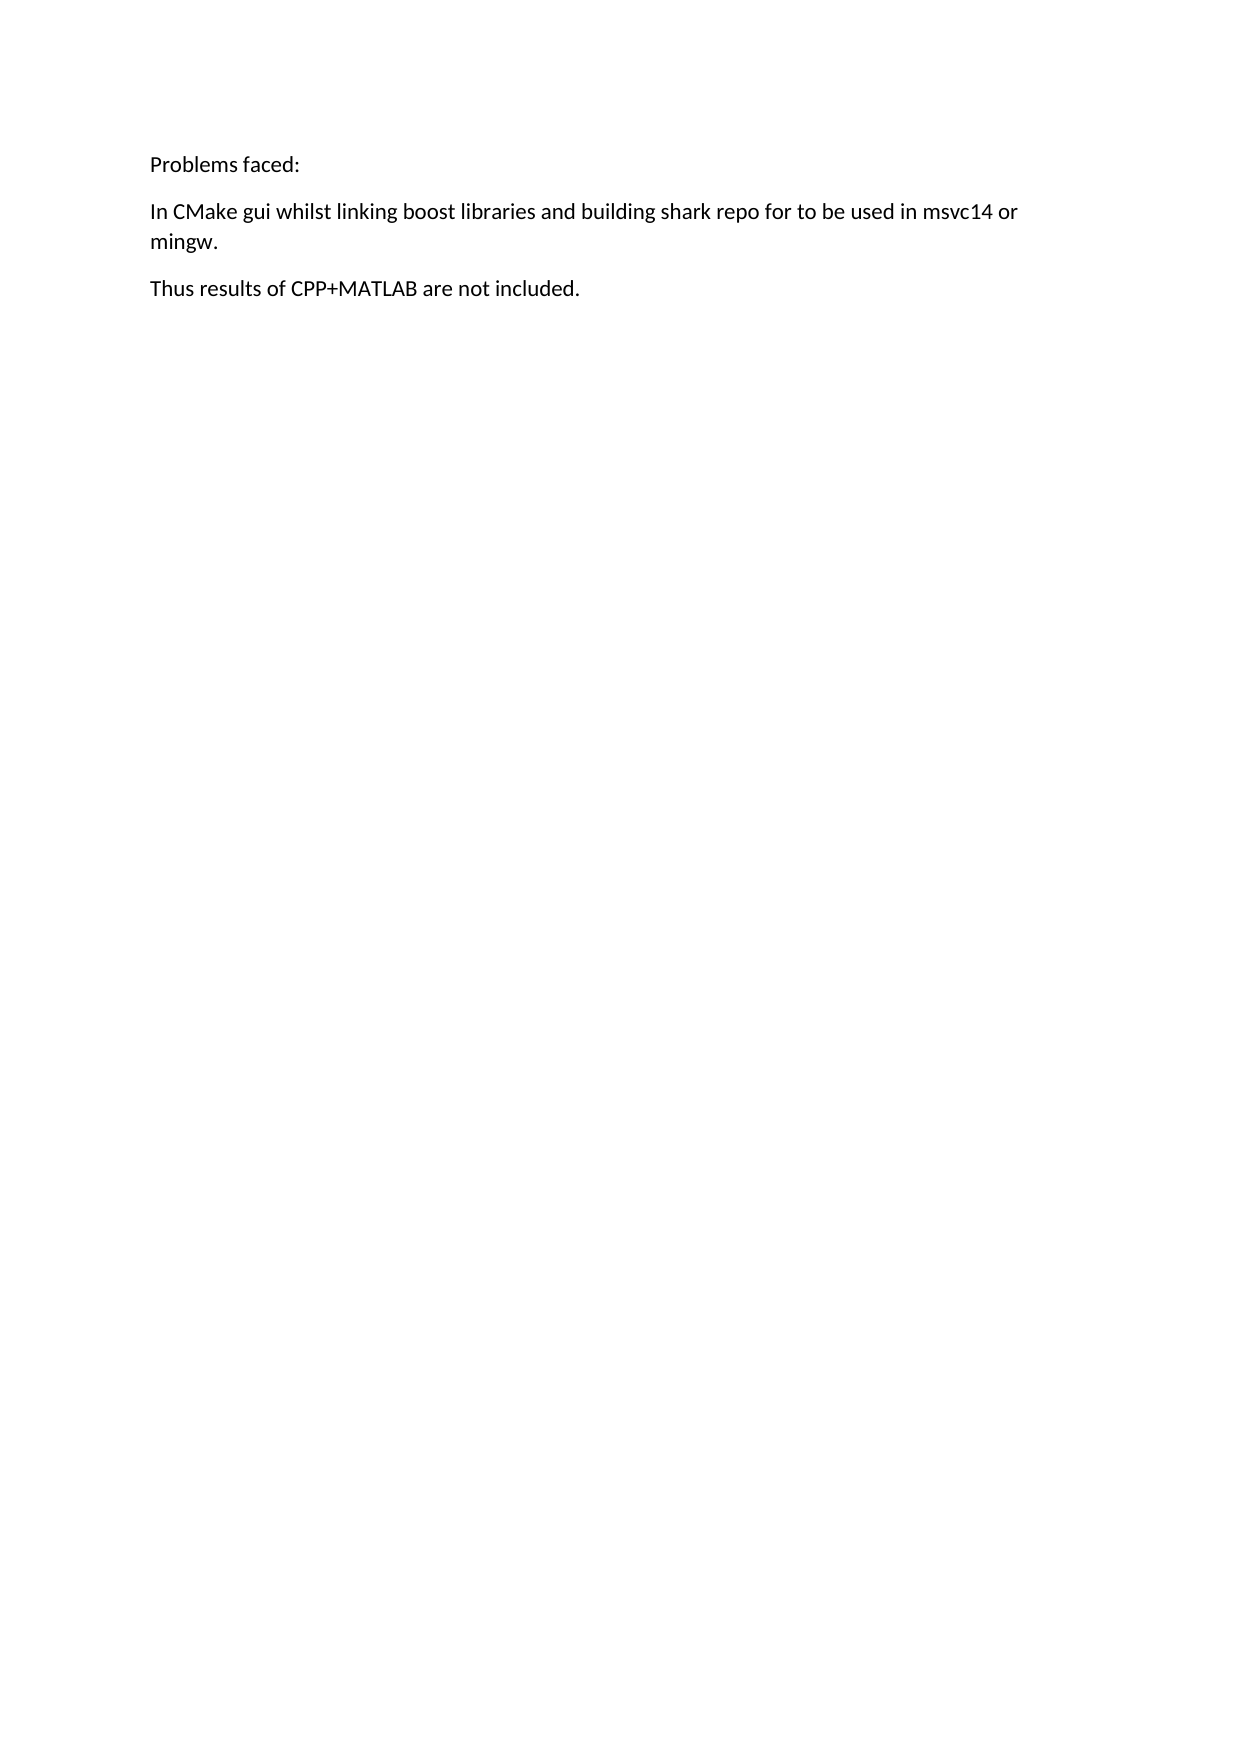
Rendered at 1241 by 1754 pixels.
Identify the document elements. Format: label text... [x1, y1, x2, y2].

text In CMake gui whilst linking boost libraries and building shark repo for to be used in msvc14 or mingw. [150, 197, 1090, 255]
text Problems faced: [150, 150, 1090, 178]
text Thus results of CPP+MATLAB are not included. [150, 274, 1090, 302]
